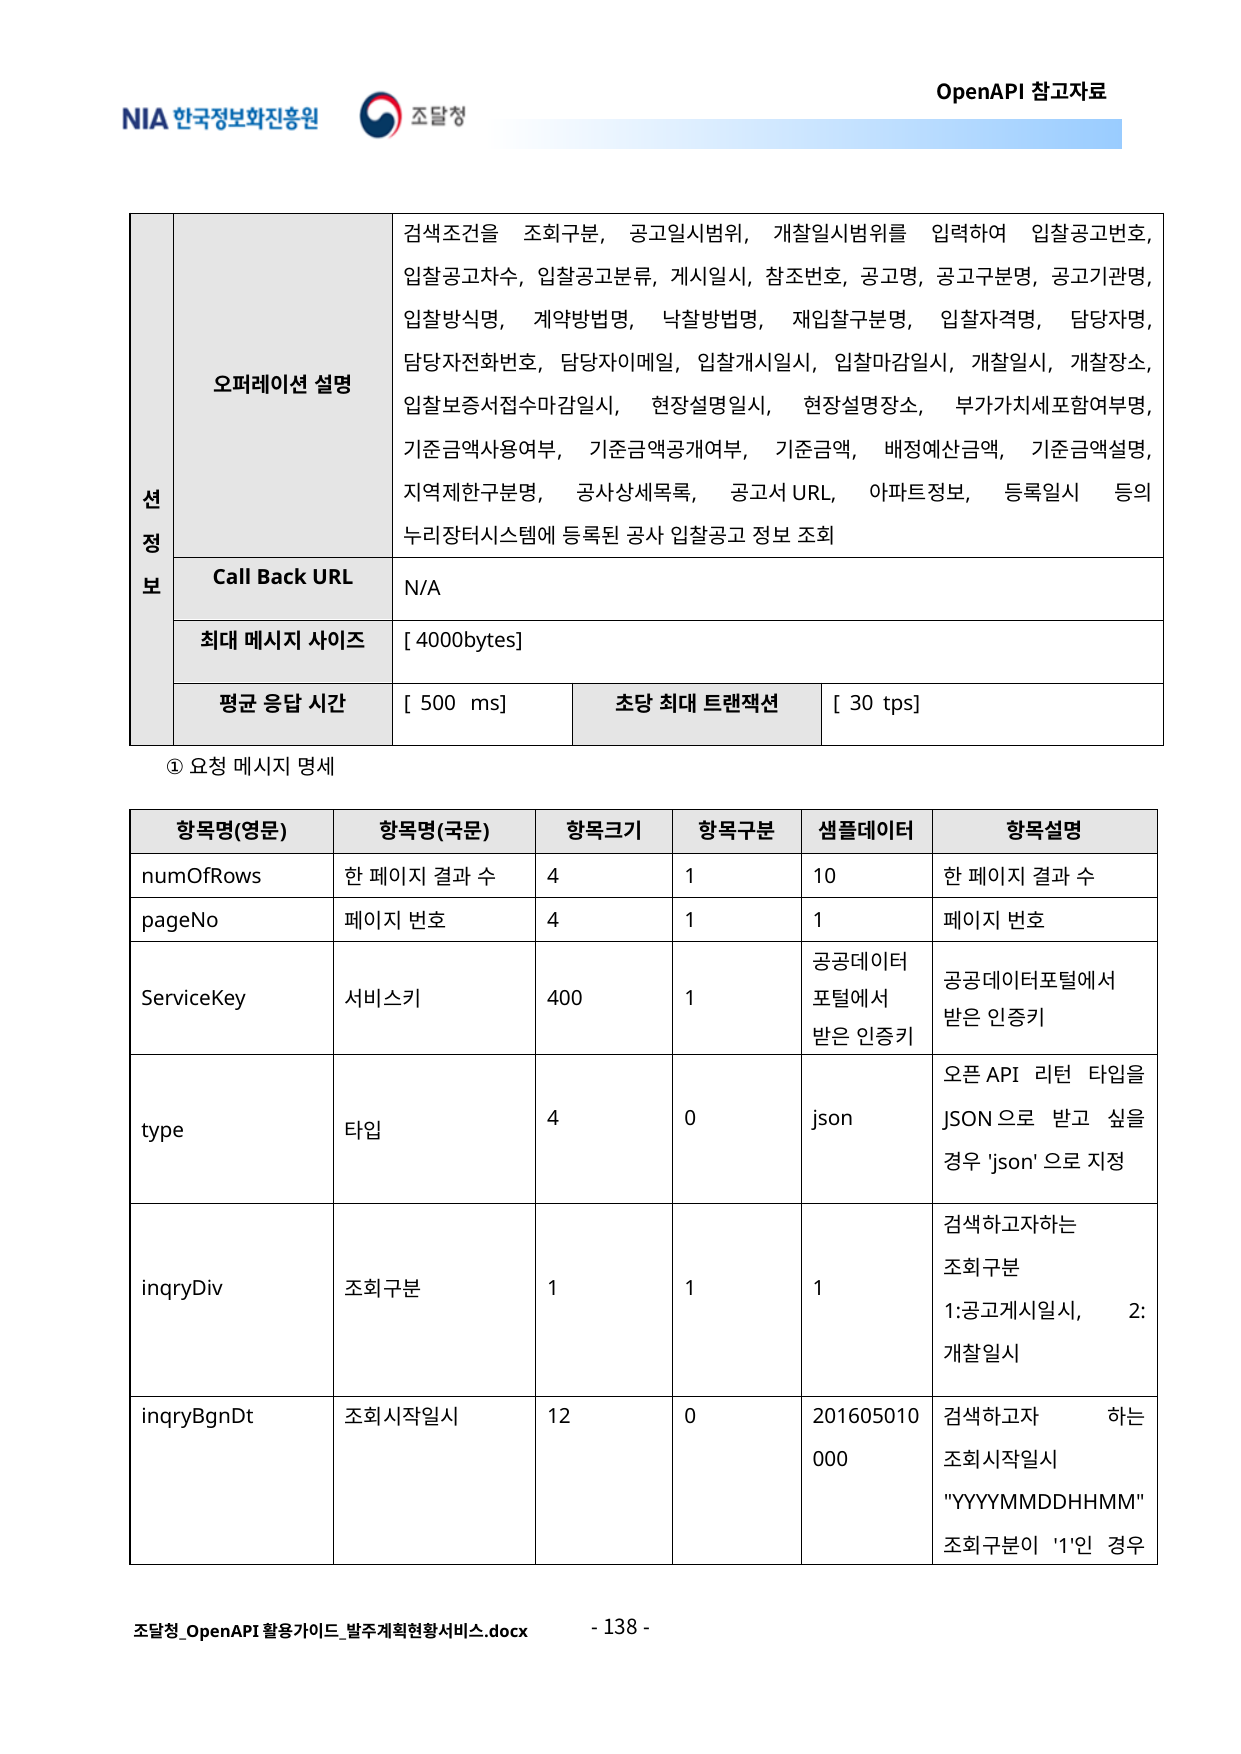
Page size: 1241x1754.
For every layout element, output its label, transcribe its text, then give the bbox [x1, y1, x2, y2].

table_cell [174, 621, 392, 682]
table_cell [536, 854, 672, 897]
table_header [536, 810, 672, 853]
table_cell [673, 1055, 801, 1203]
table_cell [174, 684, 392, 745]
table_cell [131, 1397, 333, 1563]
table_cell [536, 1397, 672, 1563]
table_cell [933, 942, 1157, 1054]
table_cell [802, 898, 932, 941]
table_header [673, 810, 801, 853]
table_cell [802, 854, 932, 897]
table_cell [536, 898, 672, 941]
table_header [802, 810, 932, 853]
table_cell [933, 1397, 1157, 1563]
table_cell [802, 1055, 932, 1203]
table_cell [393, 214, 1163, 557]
subtitle 요청 메시지 명세 [165, 746, 1122, 784]
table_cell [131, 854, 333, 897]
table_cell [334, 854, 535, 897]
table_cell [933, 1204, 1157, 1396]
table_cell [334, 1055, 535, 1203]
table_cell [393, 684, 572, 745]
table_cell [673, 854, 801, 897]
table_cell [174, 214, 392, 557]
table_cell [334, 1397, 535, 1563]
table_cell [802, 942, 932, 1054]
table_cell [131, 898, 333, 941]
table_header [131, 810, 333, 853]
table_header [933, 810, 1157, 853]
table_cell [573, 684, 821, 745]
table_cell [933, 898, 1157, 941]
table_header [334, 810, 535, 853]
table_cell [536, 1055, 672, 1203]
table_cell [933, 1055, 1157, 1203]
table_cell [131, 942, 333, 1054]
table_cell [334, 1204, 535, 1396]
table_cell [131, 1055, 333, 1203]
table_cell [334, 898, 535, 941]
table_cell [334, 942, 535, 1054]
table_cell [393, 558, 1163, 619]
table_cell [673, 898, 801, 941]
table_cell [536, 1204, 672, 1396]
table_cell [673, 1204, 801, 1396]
picture [118, 88, 472, 145]
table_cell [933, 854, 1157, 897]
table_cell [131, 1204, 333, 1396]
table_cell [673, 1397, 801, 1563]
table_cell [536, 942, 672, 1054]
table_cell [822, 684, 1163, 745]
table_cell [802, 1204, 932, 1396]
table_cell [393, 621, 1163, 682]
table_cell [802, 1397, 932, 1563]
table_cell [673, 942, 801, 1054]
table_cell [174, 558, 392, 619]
